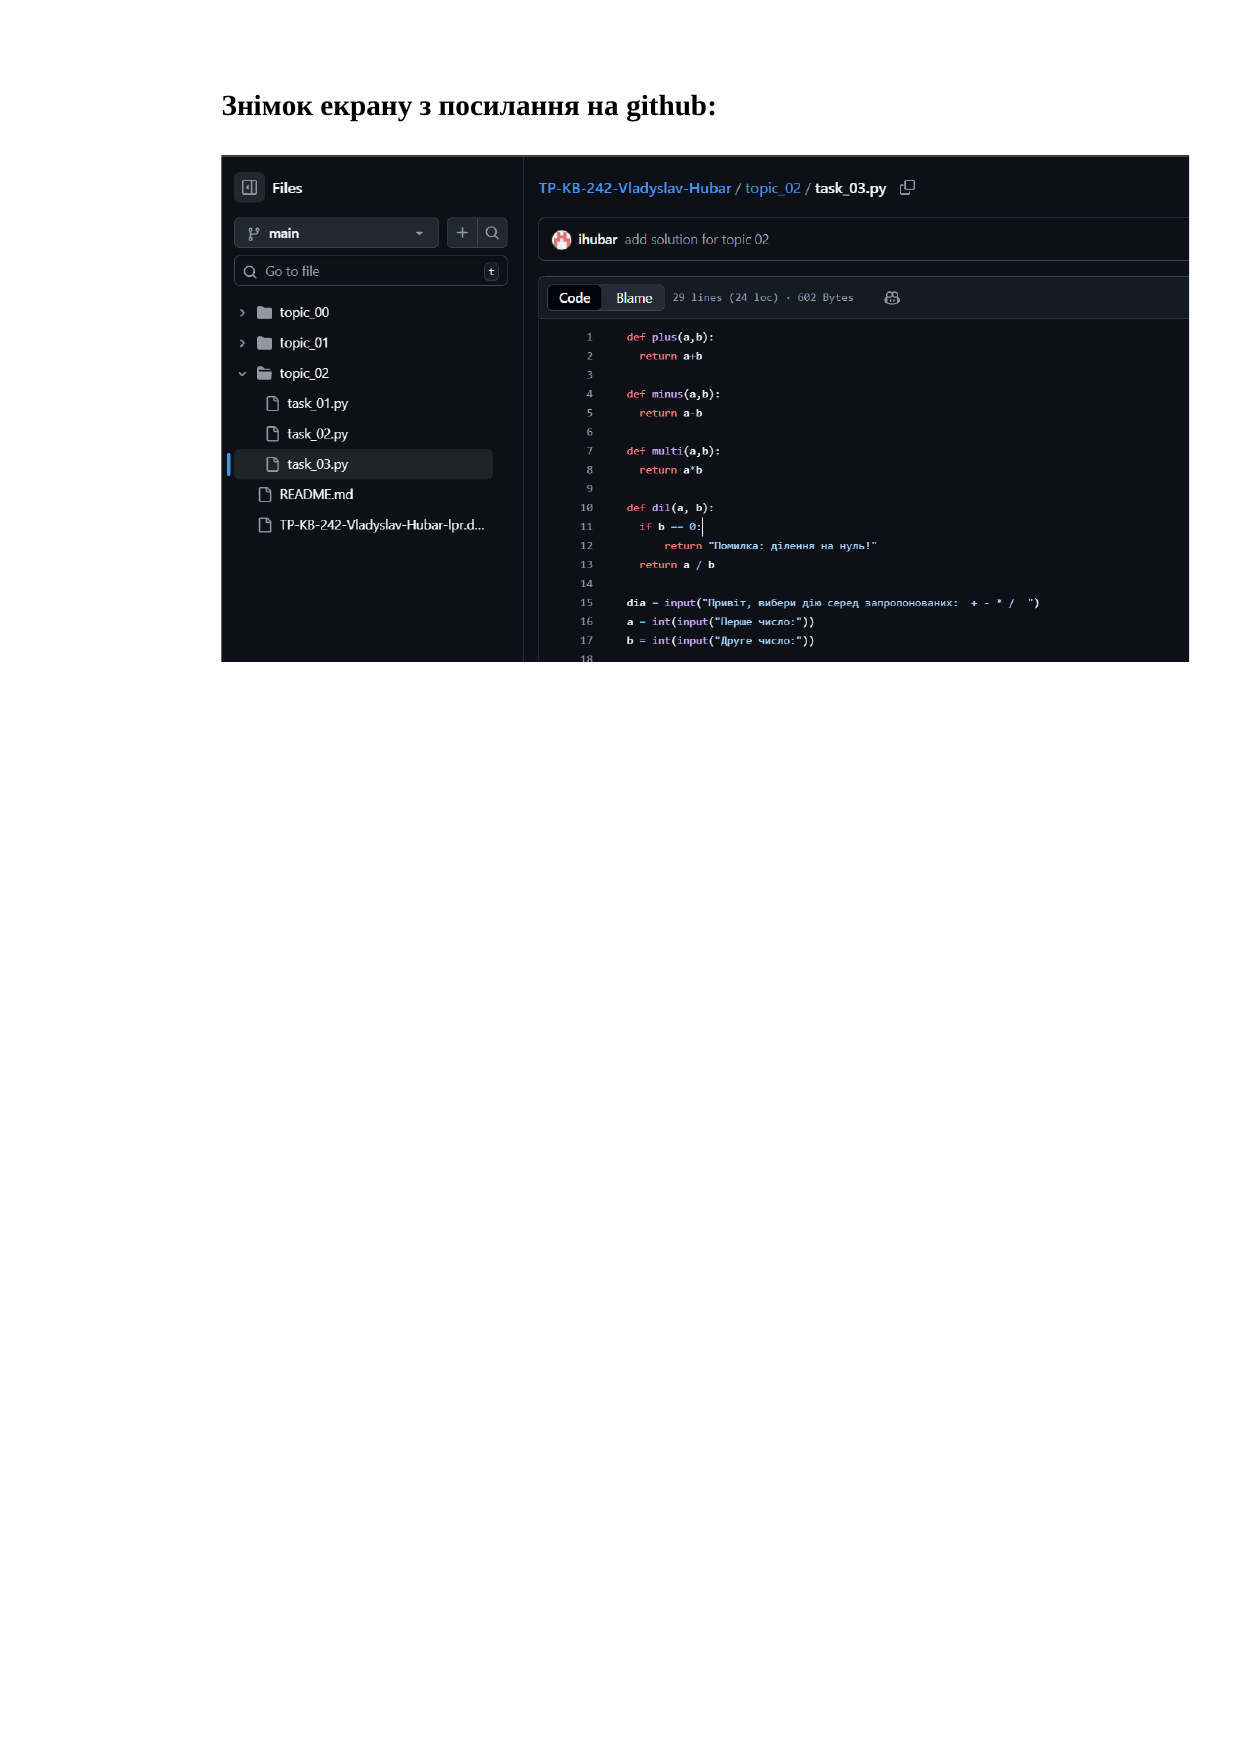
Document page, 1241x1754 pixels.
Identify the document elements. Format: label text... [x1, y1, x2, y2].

picture [221, 155, 1190, 662]
text Знімок екрану з посилання на github: [148, 88, 1152, 122]
